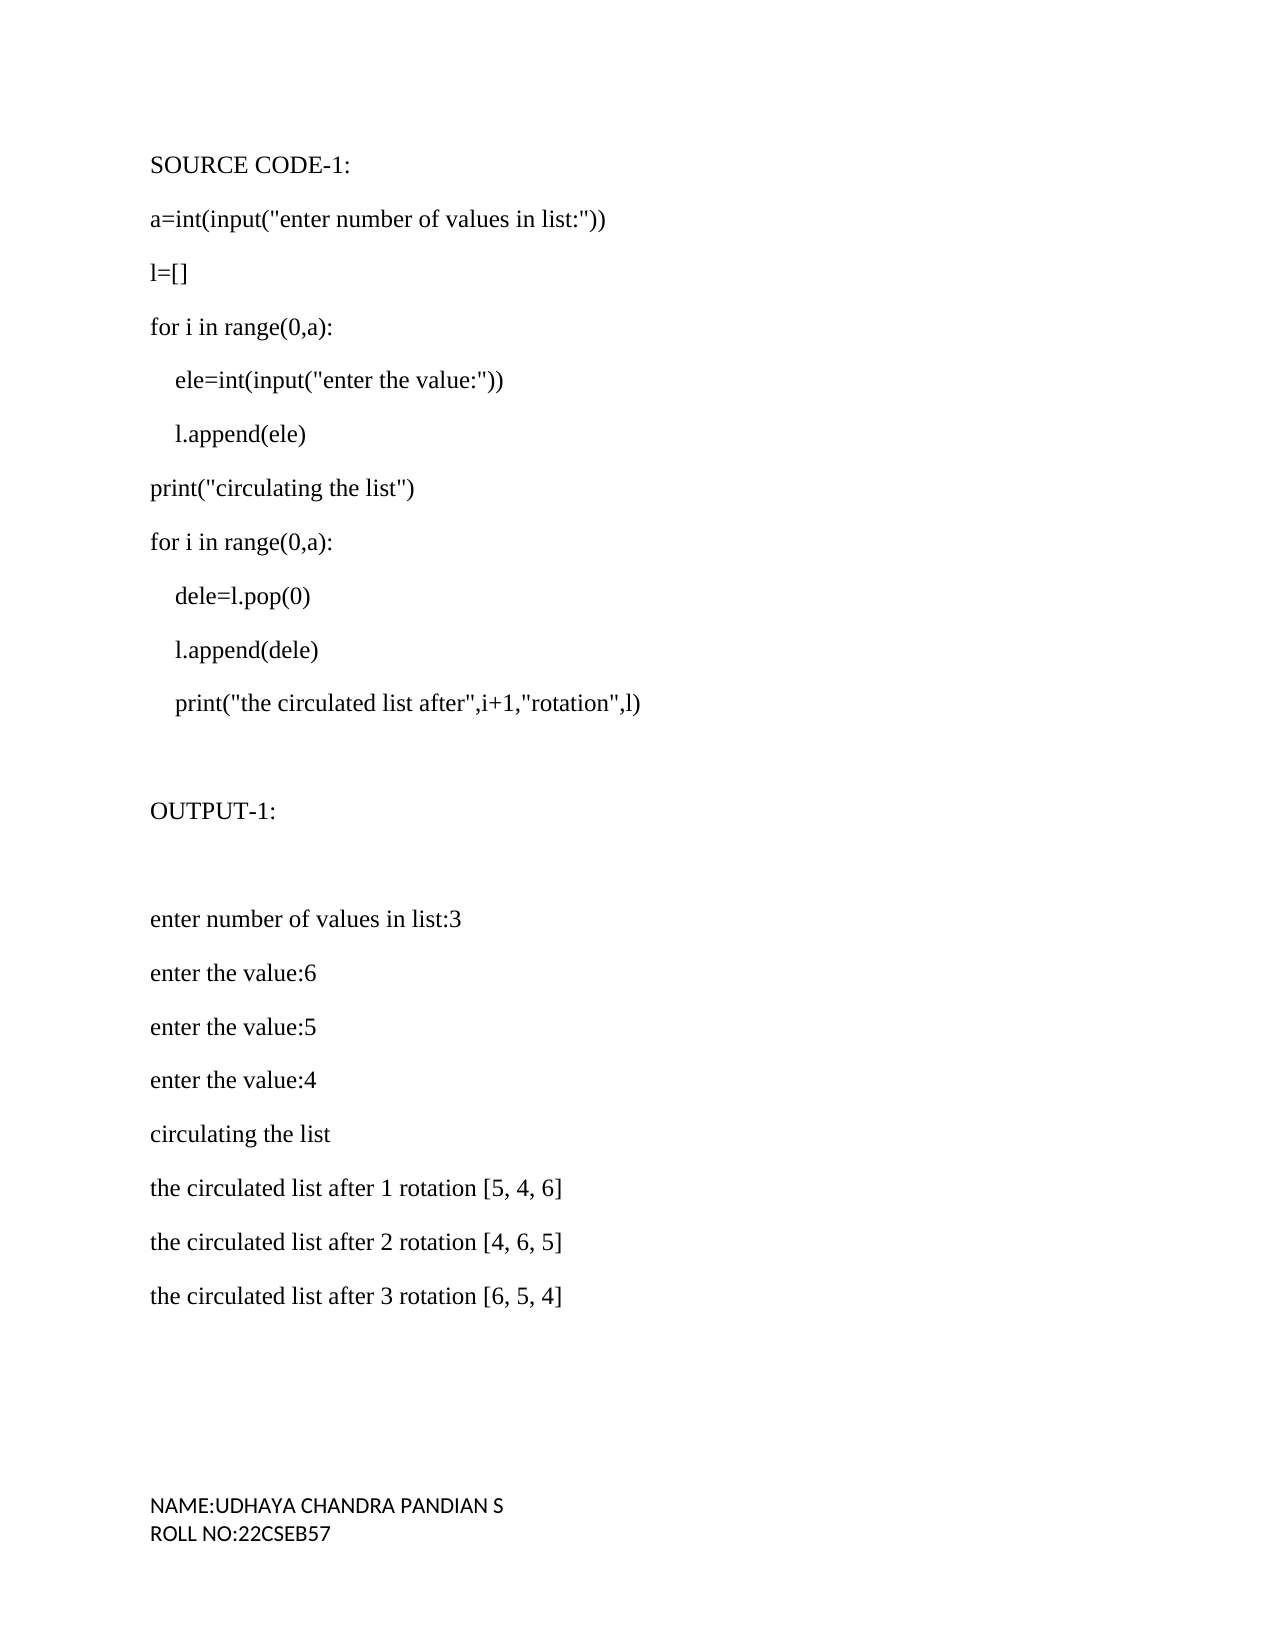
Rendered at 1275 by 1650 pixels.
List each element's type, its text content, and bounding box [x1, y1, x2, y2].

text enter the value:6 [150, 958, 1125, 987]
text the circulated list after 3 rotation [6, 5, 4] [150, 1281, 1125, 1310]
text l.append(ele) [150, 419, 1125, 448]
text a=int(input("enter number of values in list:")) [150, 204, 1125, 233]
text the circulated list after 1 rotation [5, 4, 6] [150, 1173, 1125, 1202]
text ele=int(input("enter the value:")) [150, 365, 1125, 394]
text enter number of values in list:3 [150, 904, 1125, 933]
text enter the value:5 [150, 1012, 1125, 1040]
text l.append(dele) [150, 635, 1125, 663]
text dele=l.pop(0) [150, 581, 1125, 609]
text OUTPUT-1: [150, 796, 1125, 825]
text for i in range(0,a): [150, 312, 1125, 340]
text SOURCE CODE-1: [150, 150, 1125, 179]
text l=[] [150, 258, 1125, 286]
text print("the circulated list after",i+1,"rotation",l) [150, 688, 1125, 717]
text enter the value:4 [150, 1066, 1125, 1094]
text the circulated list after 2 rotation [4, 6, 5] [150, 1227, 1125, 1256]
text for i in range(0,a): [150, 527, 1125, 556]
text print("circulating the list") [150, 473, 1125, 502]
text circulating the list [150, 1119, 1125, 1148]
